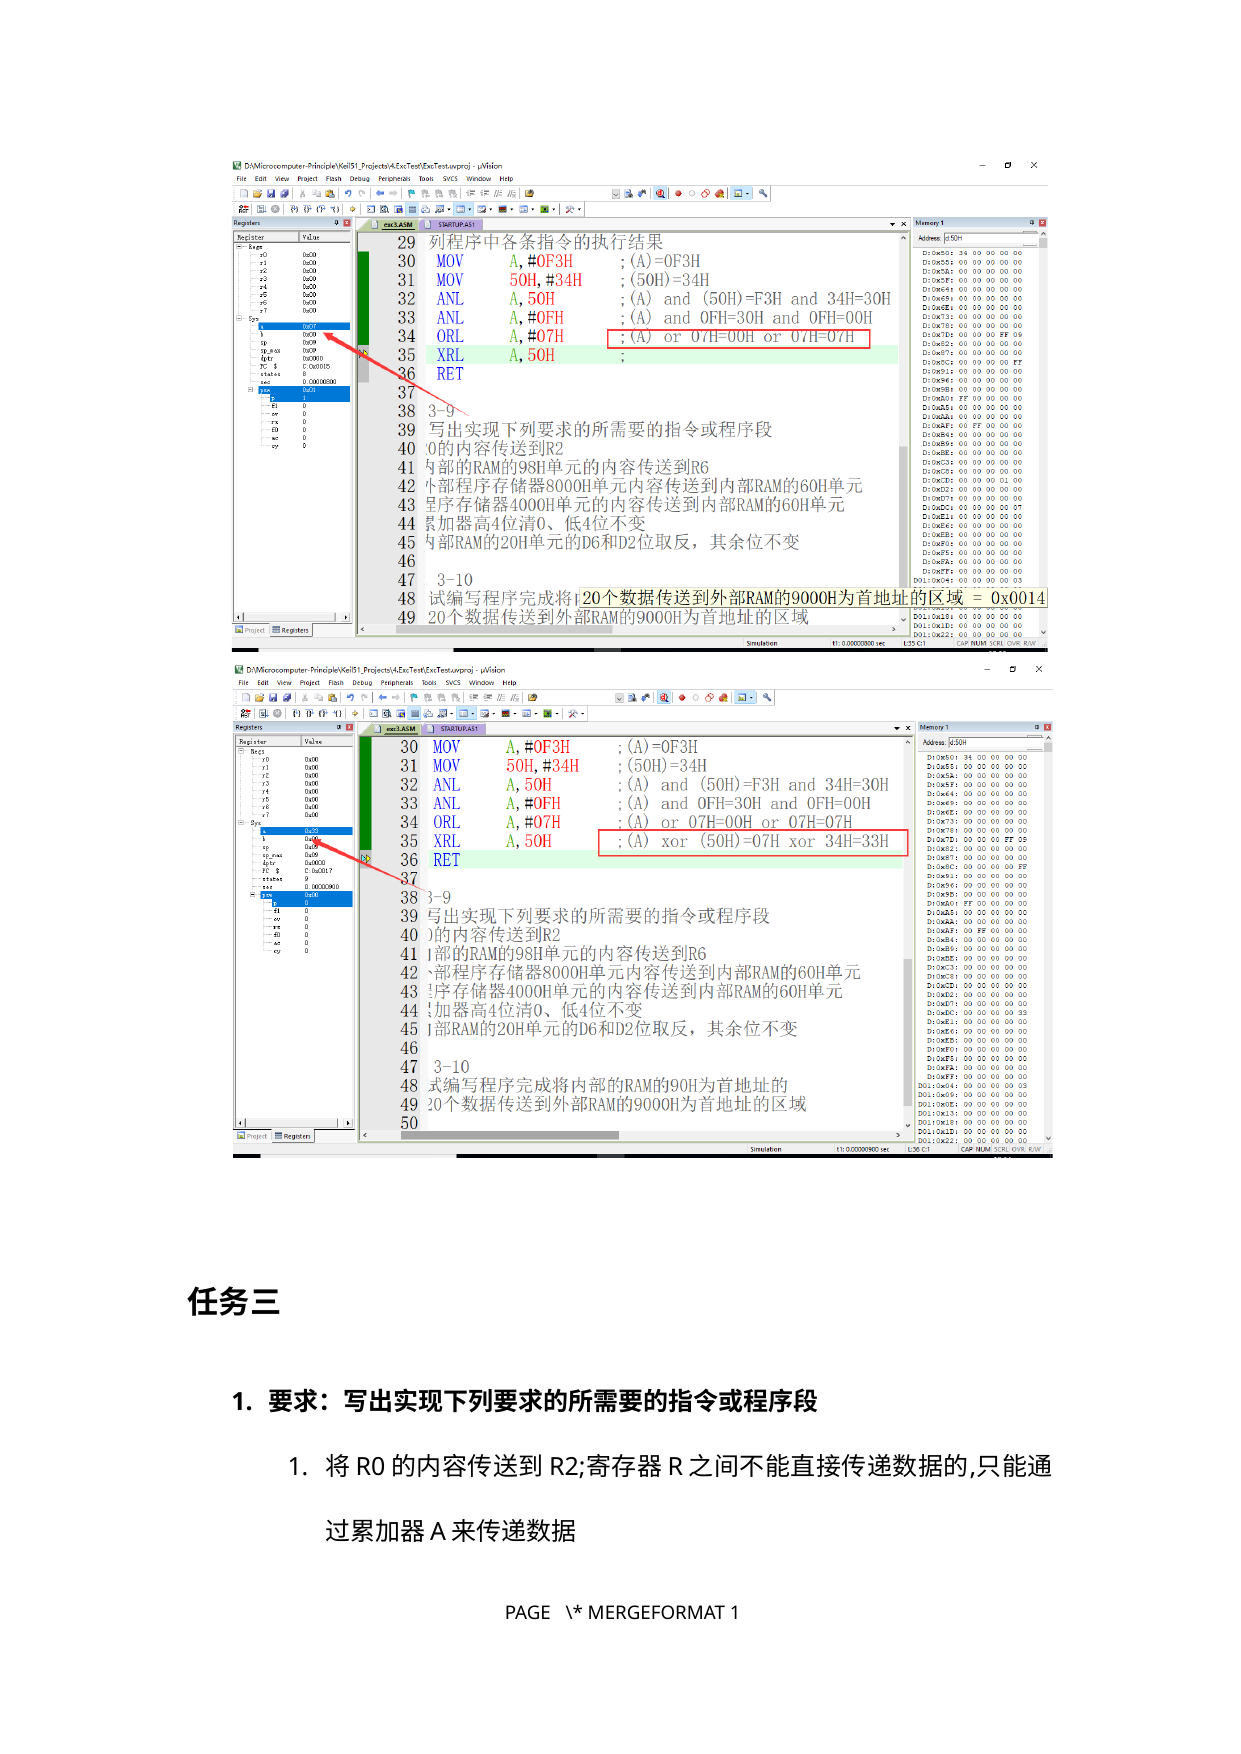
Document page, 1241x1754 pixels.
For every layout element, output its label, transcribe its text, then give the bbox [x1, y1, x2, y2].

subtitle 任务三 [187, 1268, 1053, 1333]
picture [233, 663, 1053, 1158]
list 将R0的内容传送到R2;寄存器R之间不能直接传递数据的,只能通过累加器A来传递数据 [287, 1432, 1053, 1562]
list 要求：写出实现下列要求的所需要的指令或程序段 [231, 1367, 1053, 1432]
picture [231, 159, 1048, 652]
